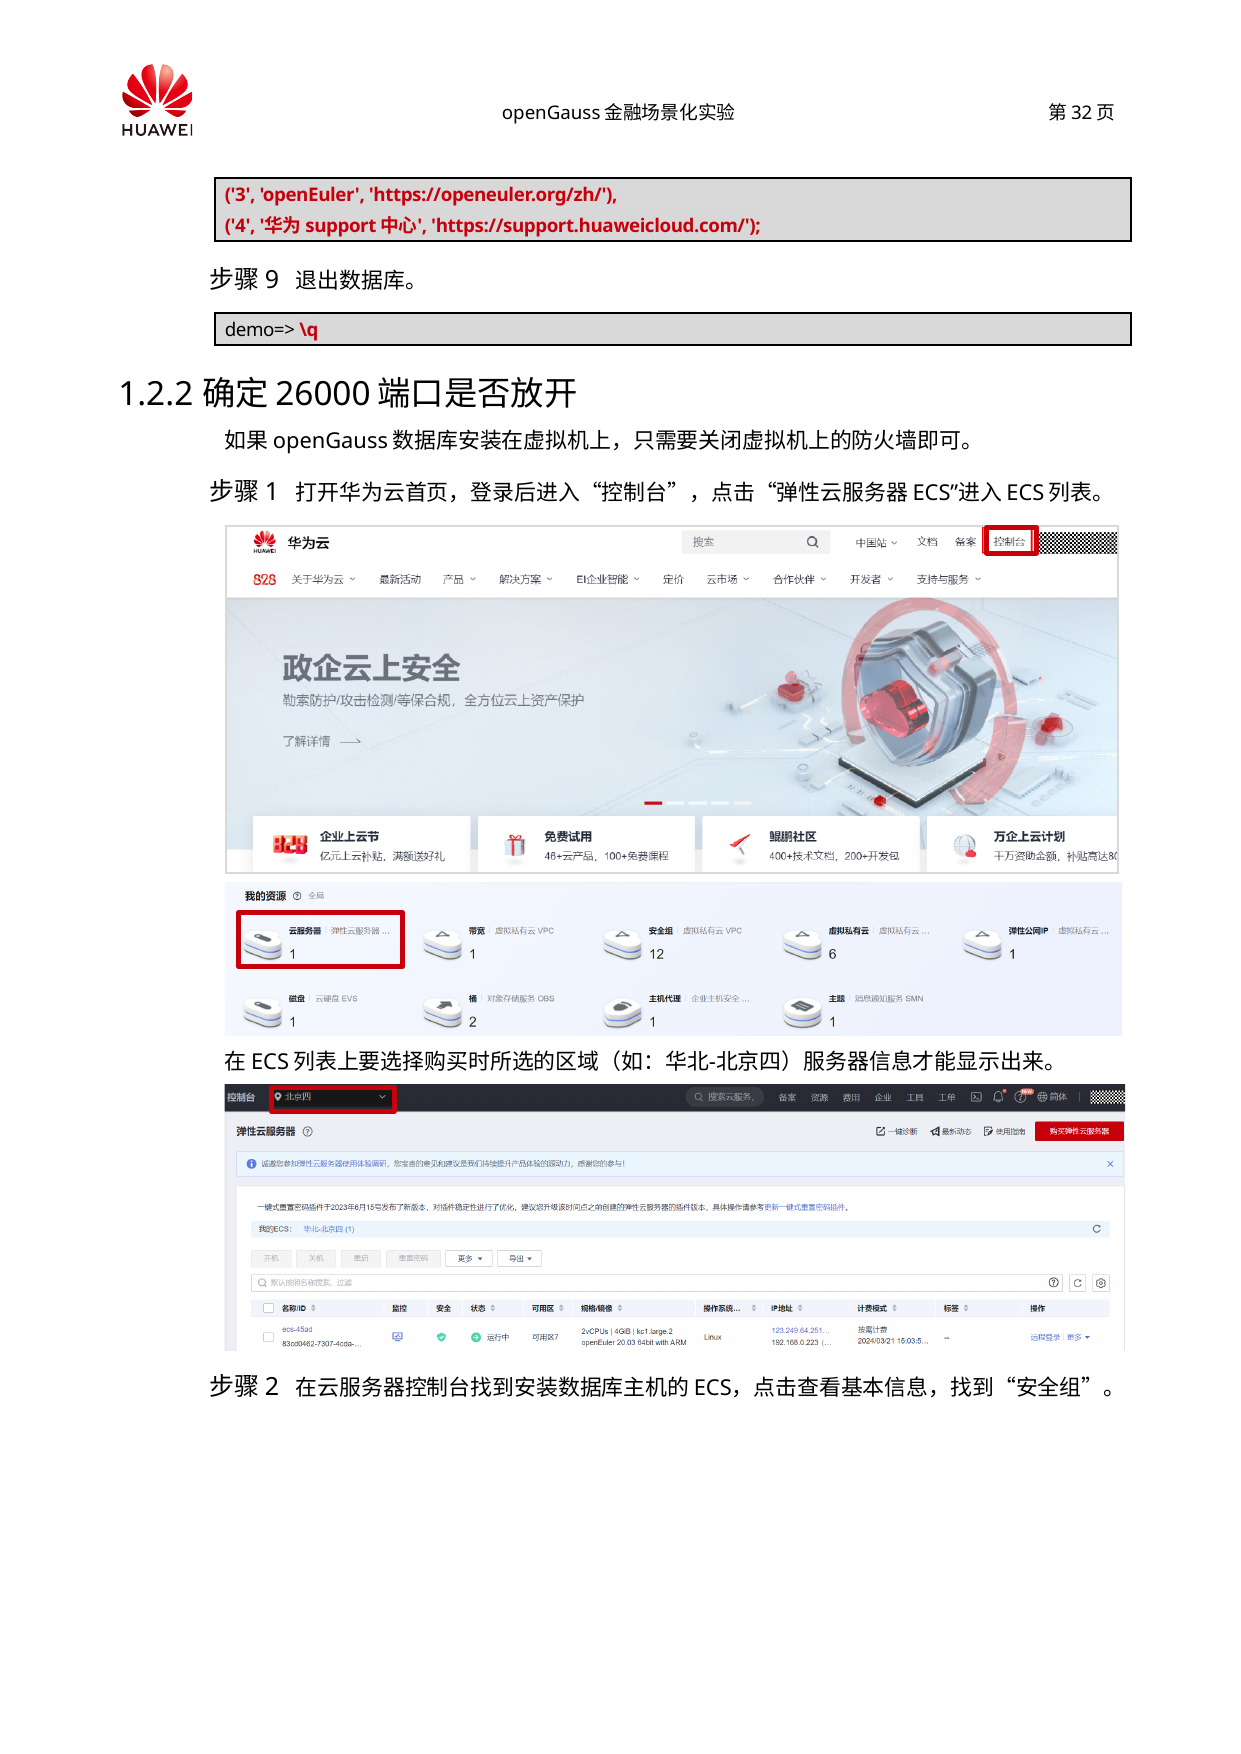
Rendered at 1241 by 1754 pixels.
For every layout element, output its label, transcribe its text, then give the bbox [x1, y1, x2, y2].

text 在ECS列表上要选择购买时所选的区域（如：华北-北京四）服务器信息才能显示出来。 [224, 1044, 1122, 1076]
text 如果openGauss数据库安装在虚拟机上，只需要关闭虚拟机上的防火墙即可。 [224, 423, 1122, 455]
text demo=> \q [216, 314, 1130, 344]
picture [224, 1084, 1126, 1351]
text ('3', 'openEuler', 'https://openeuler.org/zh/'), [216, 179, 1130, 207]
subtitle 确定26000端口是否放开 [118, 367, 1122, 415]
text ('4', '华为support中心', 'https://support.huaweicloud.com/'); [216, 207, 1130, 240]
picture [989, 530, 1034, 551]
picture [122, 64, 193, 136]
text 在云服务器控制台找到安装数据库主机的ECS，点击查看基本信息，找到“安全组”。 [279, 1367, 1122, 1403]
text 退出数据库。 [279, 259, 1122, 295]
picture [224, 882, 1123, 1036]
text 打开华为云首页，登录后进入“控制台”，点击“弹性云服务器ECS”进入ECS列表。 [279, 472, 1122, 508]
picture [227, 527, 1117, 872]
